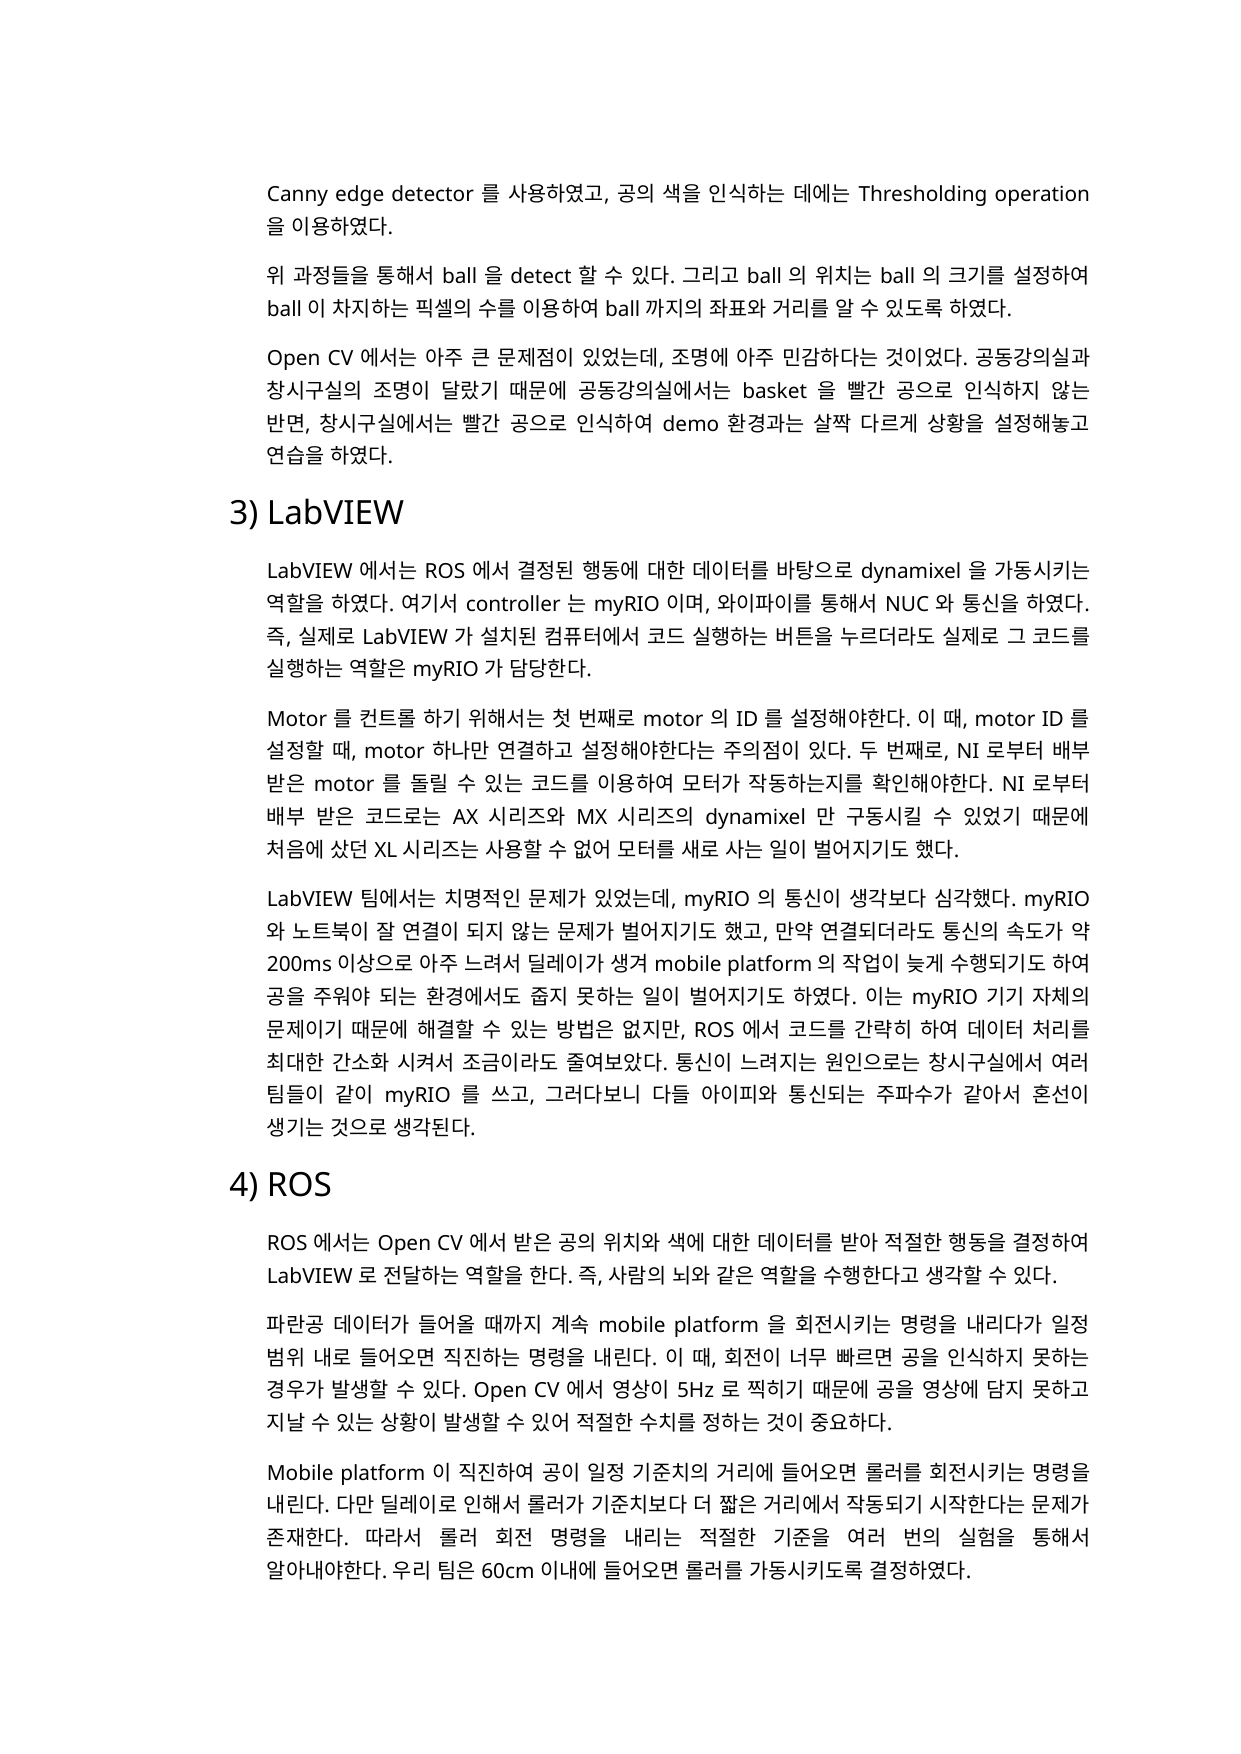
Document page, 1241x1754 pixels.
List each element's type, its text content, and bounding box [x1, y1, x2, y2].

text 위 과정들을 통해서 ball 을 detect 할 수 있다. 그리고 ball 의 위치는 ball 의 크기를 설정하여 ball 이 차지하는 픽셀의 수를 이용하여 ball 까지의 좌표와 거리를 알 수 있도록 하였다. [267, 259, 1090, 322]
list ROS 에서는 Open CV 에서 받은 공의 위치와 색에 대한 데이터를 받아 적절한 행동을 결정하여 LabVIEW 로 전달하는 역할을 한다. 즉, 사람의 뇌와 같은 역할을 수행한다고 생각할 수 있다. [267, 1226, 1090, 1289]
list LabVIEW 팀에서는 치명적인 문제가 있었는데, myRIO 의 통신이 생각보다 심각했다. myRIO 와 노트북이 잘 연결이 되지 않는 문제가 벌어지기도 했고, 만약 연결되더라도 통신의 속도가 약 200ms 이상으로 아주 느려서 딜레이가 생겨 mobile platform 의 작업이 늦게 수행되기도 하여 공을 주워야 되는 환경에서도 줍지 못하는 일이 벌어지기도 하였다. 이는 myRIO 기기 자체의 문제이기 때문에 해결할 수 있는 방법은 없지만, ROS 에서 코드를 간략히 하여 데이터 처리를 최대한 간소화 시켜서 조금이라도 줄여보았다. 통신이 느려지는 원인으로는 창시구실에서 여러 팀들이 같이 myRIO 를 쓰고, 그러다보니 다들 아이피와 통신되는 주파수가 같아서 혼선이 생기는 것으로 생각된다. [267, 882, 1090, 1141]
list LabVIEW 에서는 ROS 에서 결정된 행동에 대한 데이터를 바탕으로 dynamixel 을 가동시키는 역할을 하였다. 여기서 controller 는 myRIO 이며, 와이파이를 통해서 NUC 와 통신을 하였다. 즉, 실제로 LabVIEW 가 설치된 컴퓨터에서 코드 실행하는 버튼을 누르더라도 실제로 그 코드를 실행하는 역할은 myRIO 가 담당한다. [267, 554, 1090, 683]
text Open CV 에서는 아주 큰 문제점이 있었는데, 조명에 아주 민감하다는 것이었다. 공동강의실과 창시구실의 조명이 달랐기 때문에 공동강의실에서는 basket 을 빨간 공으로 인식하지 않는 반면, 창시구실에서는 빨간 공으로 인식하여 demo 환경과는 살짝 다르게 상황을 설정해놓고 연습을 하였다. [267, 341, 1090, 470]
list 파란공 데이터가 들어올 때까지 계속 mobile platform 을 회전시키는 명령을 내리다가 일정 범위 내로 들어오면 직진하는 명령을 내린다. 이 때, 회전이 너무 빠르면 공을 인식하지 못하는 경우가 발생할 수 있다. Open CV 에서 영상이 5Hz 로 찍히기 때문에 공을 영상에 담지 못하고 지날 수 있는 상황이 발생할 수 있어 적절한 수치를 정하는 것이 중요하다. [267, 1308, 1090, 1437]
list LabVIEW [229, 489, 1090, 534]
list Mobile platform 이 직진하여 공이 일정 기준치의 거리에 들어오면 롤러를 회전시키는 명령을 내린다. 다만 딜레이로 인해서 롤러가 기준치보다 더 짧은 거리에서 작동되기 시작한다는 문제가 존재한다. 따라서 롤러 회전 명령을 내리는 적절한 기준을 여러 번의 실험을 통해서 알아내야한다. 우리 팀은 60cm 이내에 들어오면 롤러를 가동시키도록 결정하였다. [267, 1456, 1090, 1584]
list ROS [229, 1161, 1090, 1206]
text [267, 177, 1090, 240]
list Motor 를 컨트롤 하기 위해서는 첫 번째로 motor 의 ID 를 설정해야한다. 이 때, motor ID 를 설정할 때, motor 하나만 연결하고 설정해야한다는 주의점이 있다. 두 번째로, NI 로부터 배부 받은 motor 를 돌릴 수 있는 코드를 이용하여 모터가 작동하는지를 확인해야한다. NI 로부터 배부 받은 코드로는 AX 시리즈와 MX 시리즈의 dynamixel 만 구동시킬 수 있었기 때문에 처음에 샀던 XL 시리즈는 사용할 수 없어 모터를 새로 사는 일이 벌어지기도 했다. [267, 702, 1090, 863]
